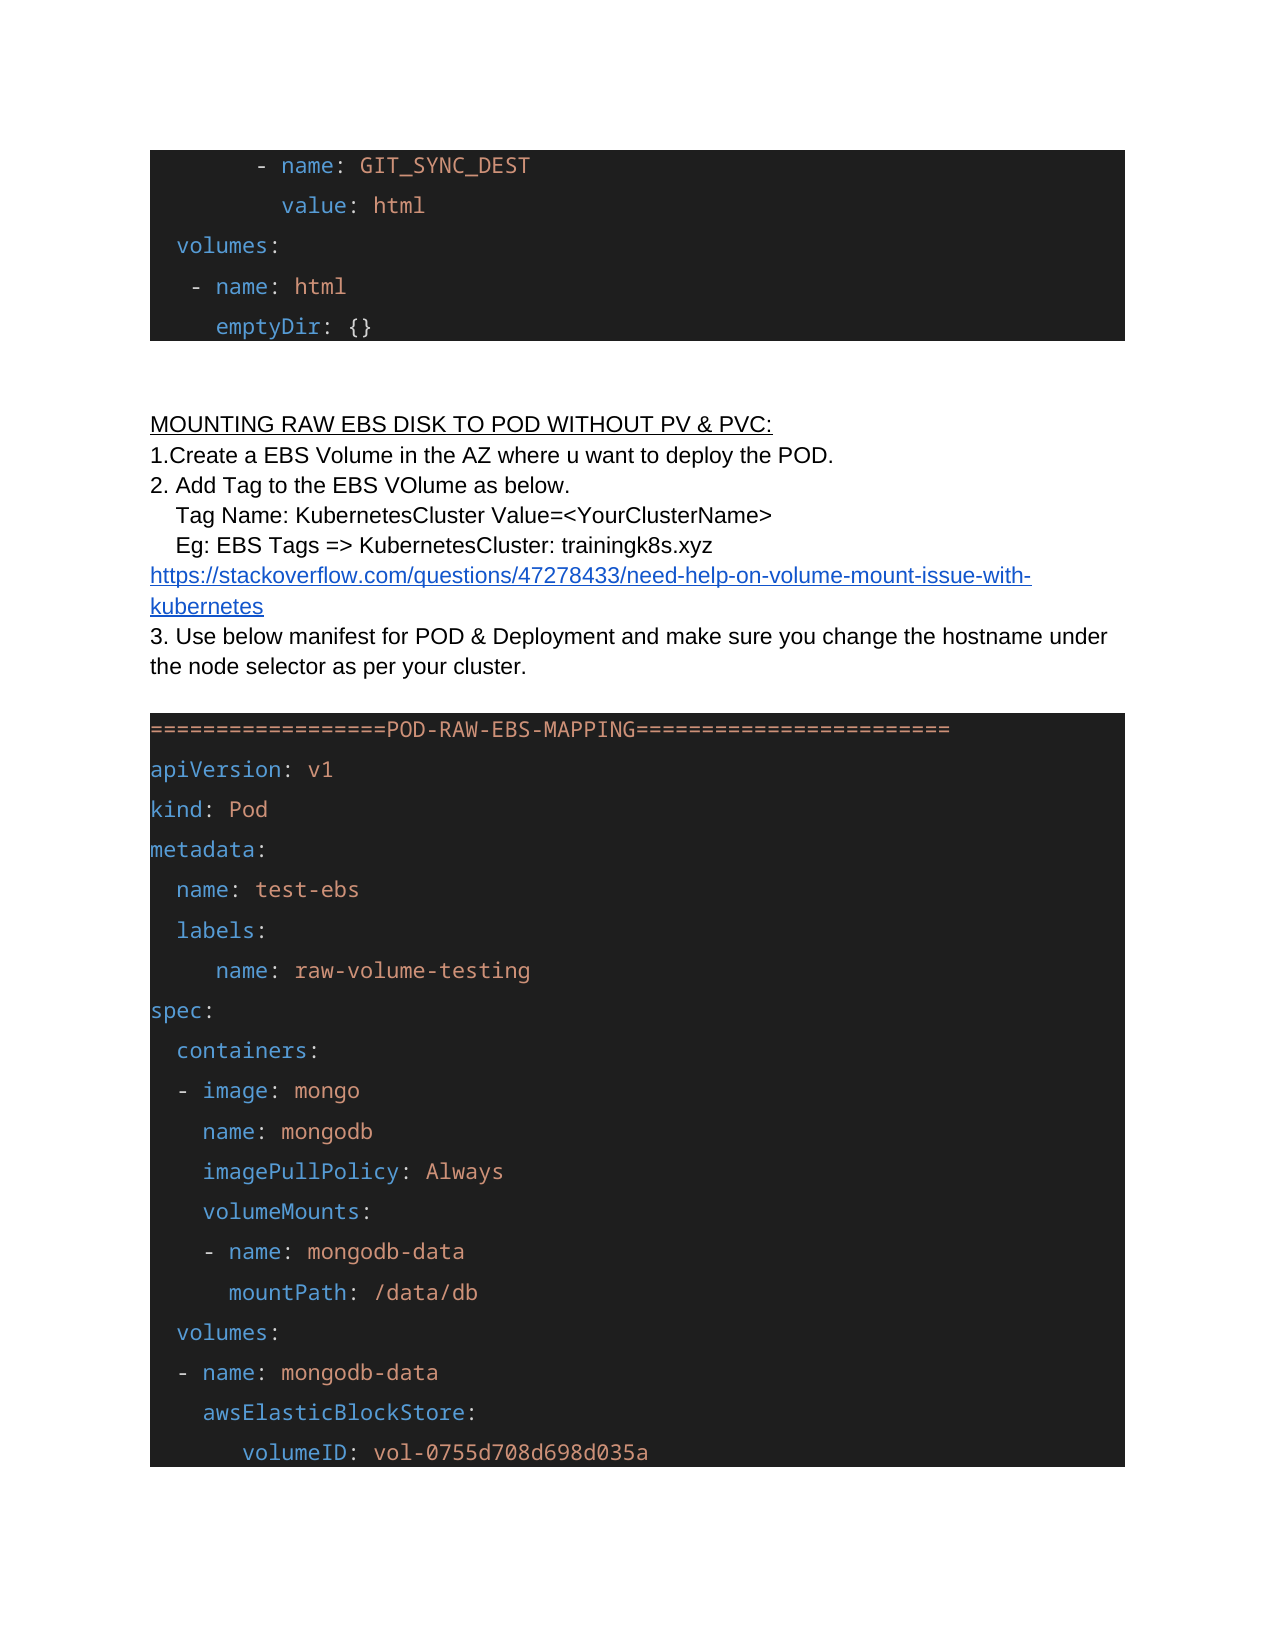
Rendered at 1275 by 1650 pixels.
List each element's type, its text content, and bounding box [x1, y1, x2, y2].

text Tag Name: KubernetesCluster Value=<YourClusterName> [150, 502, 1125, 528]
text name: mongodb [150, 1116, 1125, 1145]
text volumes: [150, 230, 1125, 260]
text volumeMounts: [150, 1196, 1125, 1226]
text containers: [150, 1035, 1125, 1065]
text name: raw-volume-testing [150, 955, 1125, 984]
text name: test-ebs [150, 874, 1125, 904]
text - name: mongodb-data [150, 1357, 1125, 1387]
text Eg: EBS Tags => KubernetesCluster: trainingk8s.xyz [150, 532, 1125, 559]
text MOUNTING RAW EBS DISK TO POD WITHOUT PV & PVC: [150, 411, 1125, 438]
text 3. Use below manifest for POD & Deployment and make sure you change the hostname under the node selector as per your cluster. [150, 623, 1125, 679]
text apiVersion: v1 [150, 754, 1125, 783]
text volumeID: vol-0755d708d698d035a [150, 1437, 1125, 1467]
text kind: Pod [150, 794, 1125, 824]
text 2. Add Tag to the EBS VOlume as below. [150, 472, 1125, 498]
text - name: mongodb-data [150, 1236, 1125, 1266]
text - name: html [150, 271, 1125, 300]
text imagePullPolicy: Always [150, 1156, 1125, 1186]
text 1.Create a EBS Volume in the AZ where u want to deploy the POD. [150, 442, 1125, 468]
text spec: [150, 995, 1125, 1025]
text volumes: [150, 1317, 1125, 1346]
text value: html [150, 190, 1125, 220]
text - name: GIT_SYNC_DEST [150, 150, 1125, 180]
text labels: [150, 914, 1125, 944]
text emptyDir: {} [150, 311, 1125, 341]
text awsElasticBlockStore: [150, 1397, 1125, 1427]
text - image: mongo [150, 1075, 1125, 1105]
text ==================POD-RAW-EBS-MAPPING======================== [150, 713, 1125, 743]
text metadata: [150, 834, 1125, 864]
text mountPath: /data/db [150, 1276, 1125, 1306]
text https://stackoverflow.com/questions/47278433/need-help-on-volume-mount-issue-with-kubernetes [150, 562, 1125, 619]
